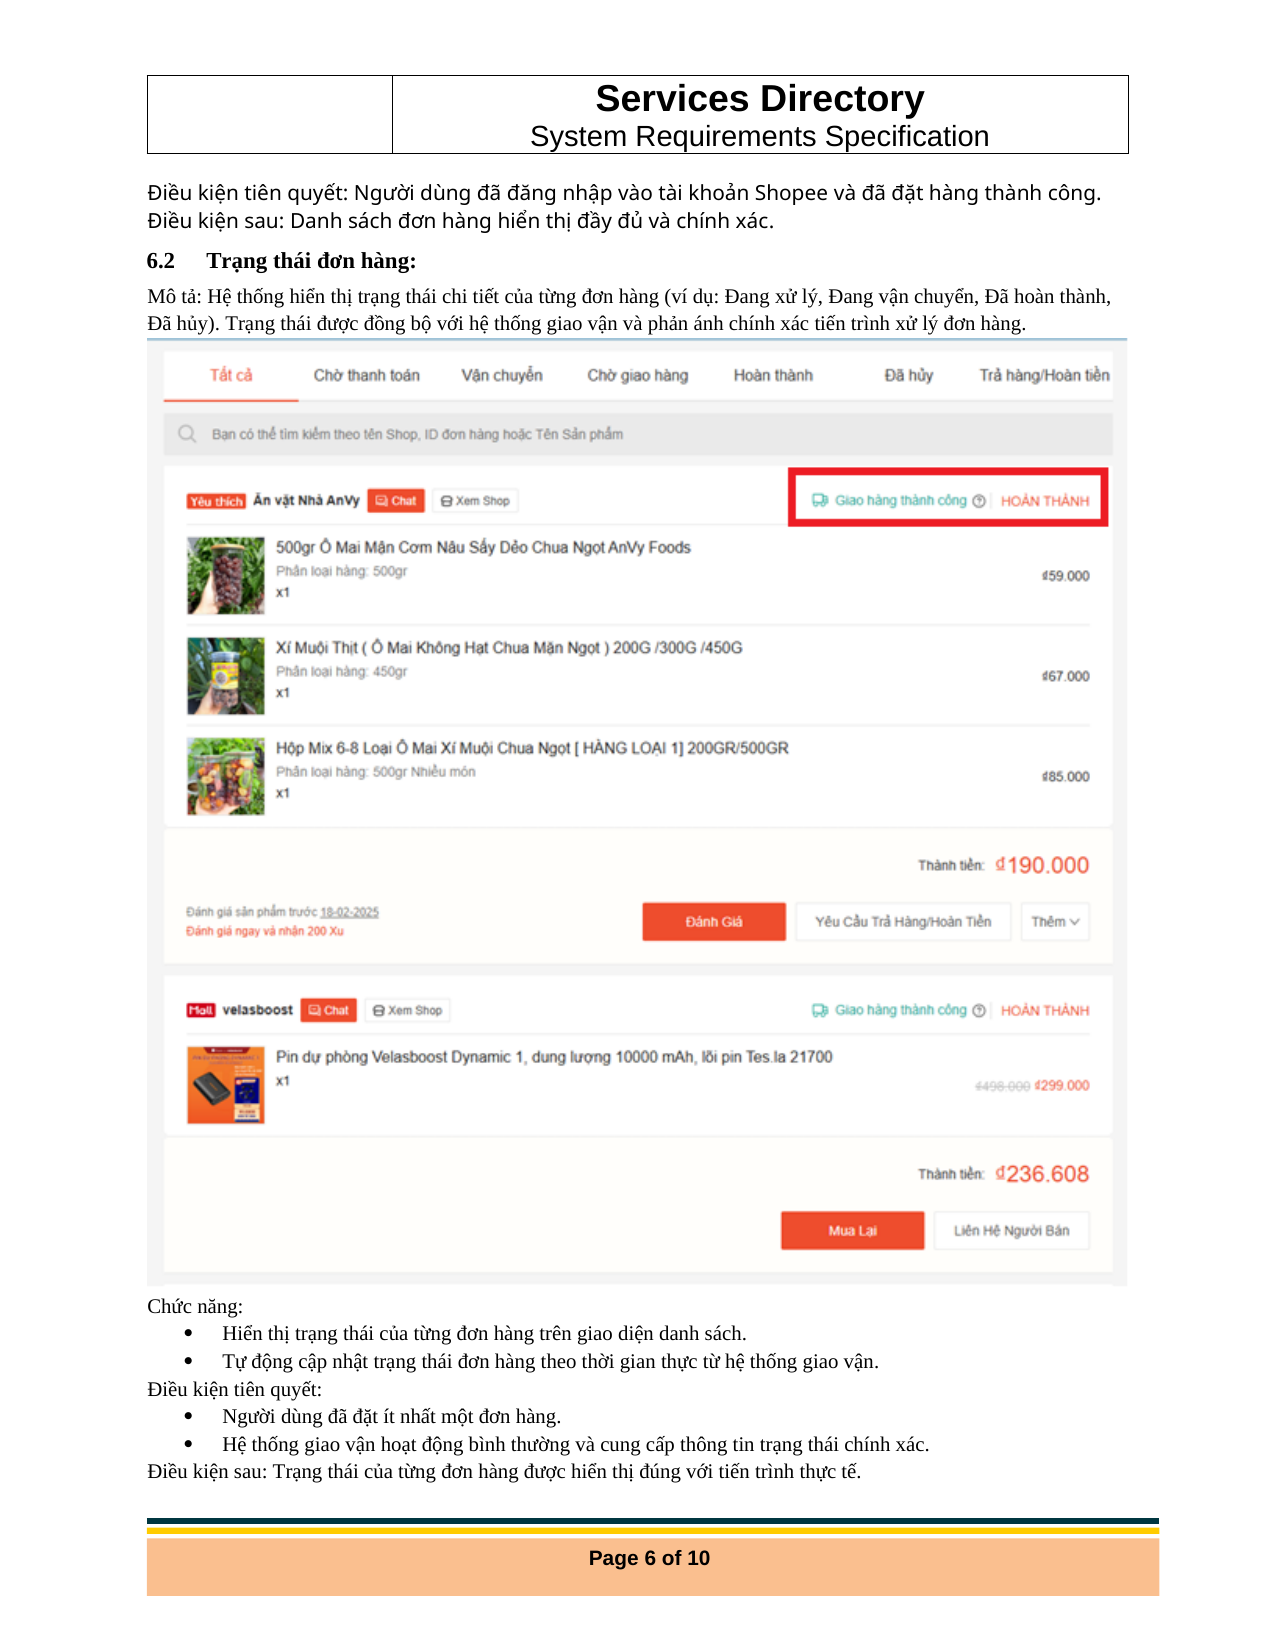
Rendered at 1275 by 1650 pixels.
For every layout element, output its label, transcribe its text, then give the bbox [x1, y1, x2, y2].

list Tự động cập nhật trạng thái đơn hàng theo thời gian thực từ hệ thống giao vận. [184, 1349, 1128, 1373]
text Điều kiện tiên quyết: Người dùng đã đăng nhập vào tài khoản Shopee và đã đặt hàng thành công. Điều kiện sau: Danh sách đơn hàng hiển thị đầy đủ và chính xác. [147, 178, 1128, 234]
text Chức năng: [147, 1294, 1128, 1318]
subtitle Trạng thái đơn hàng: [146, 247, 1128, 273]
list Hệ thống giao vận hoạt động bình thường và cung cấp thông tin trạng thái chính xác. [184, 1432, 1128, 1456]
text Mô tả: Hệ thống hiển thị trạng thái chi tiết của từng đơn hàng (ví dụ: Đang xử lý, Đang vận chuyển, Đã hoàn thành, Đã hủy). Trạng thái được đồng bộ với hệ thống giao vận và phản ánh chính xác tiến trình xử lý đơn hàng. [147, 283, 1128, 335]
picture [147, 338, 1128, 1291]
text Điều kiện sau: Trạng thái của từng đơn hàng được hiển thị đúng với tiến trình thực tế. [147, 1459, 1128, 1483]
list Người dùng đã đặt ít nhất một đơn hàng. [184, 1404, 1128, 1428]
text Điều kiện tiên quyết: [147, 1377, 1128, 1401]
list Hiển thị trạng thái của từng đơn hàng trên giao diện danh sách. [184, 1321, 1128, 1345]
